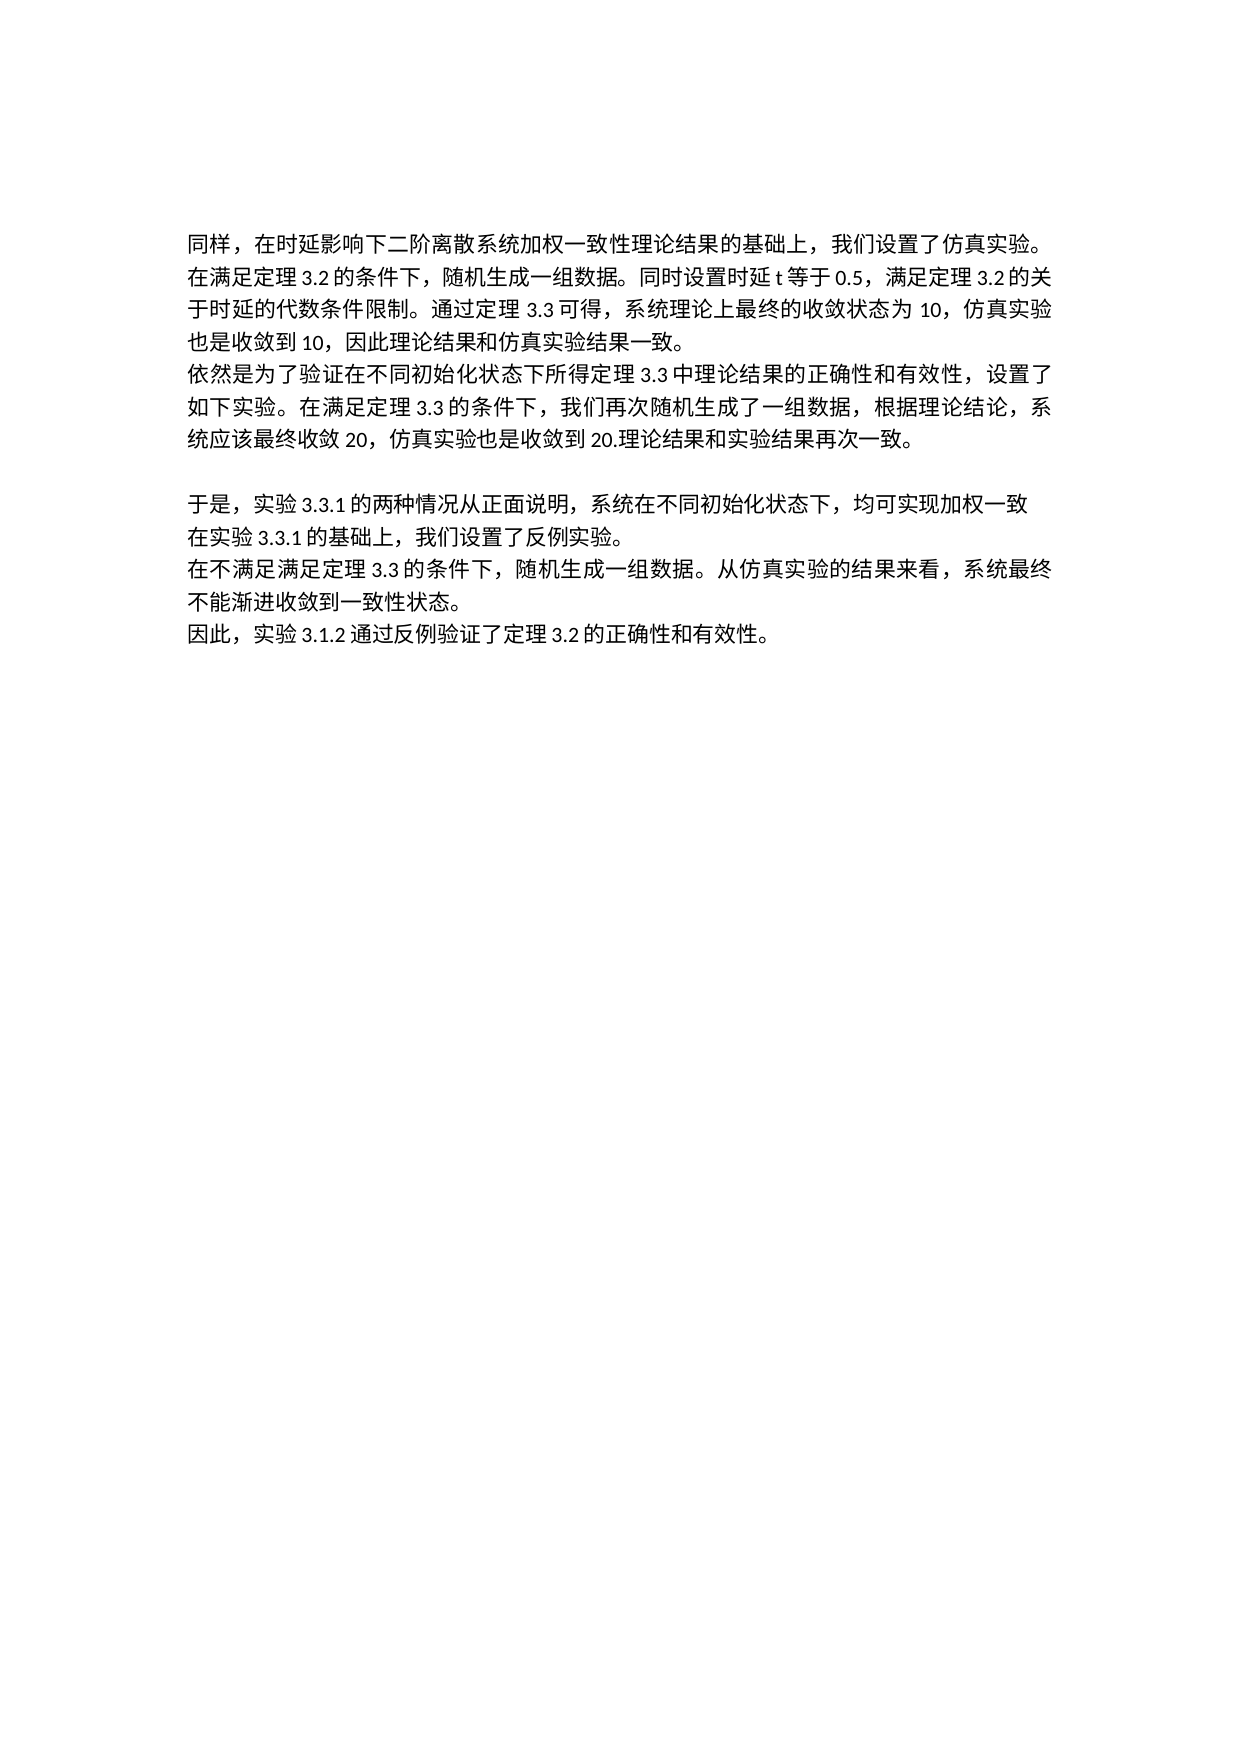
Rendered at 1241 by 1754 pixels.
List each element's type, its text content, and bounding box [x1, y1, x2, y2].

text 在不满足满足定理3.3的条件下，随机生成一组数据。从仿真实验的结果来看，系统最终不能渐进收敛到一致性状态。 [187, 552, 1053, 617]
text 因此，实验3.1.2通过反例验证了定理3.2的正确性和有效性。 [187, 617, 1053, 649]
text 在实验3.3.1的基础上，我们设置了反例实验。 [187, 519, 1053, 552]
text 同样，在时延影响下二阶离散系统加权一致性理论结果的基础上，我们设置了仿真实验。在满足定理3.2的条件下，随机生成一组数据。同时设置时延t等于0.5，满足定理3.2的关于时延的代数条件限制。通过定理3.3可得，系统理论上最终的收敛状态为10，仿真实验也是收敛到10，因此理论结果和仿真实验结果一致。 [187, 227, 1053, 357]
text 于是，实验3.3.1的两种情况从正面说明，系统在不同初始化状态下，均可实现加权一致 [187, 487, 1053, 519]
text 依然是为了验证在不同初始化状态下所得定理3.3中理论结果的正确性和有效性，设置了如下实验。在满足定理3.3的条件下，我们再次随机生成了一组数据，根据理论结论，系统应该最终收敛20，仿真实验也是收敛到20.理论结果和实验结果再次一致。 [187, 357, 1053, 454]
